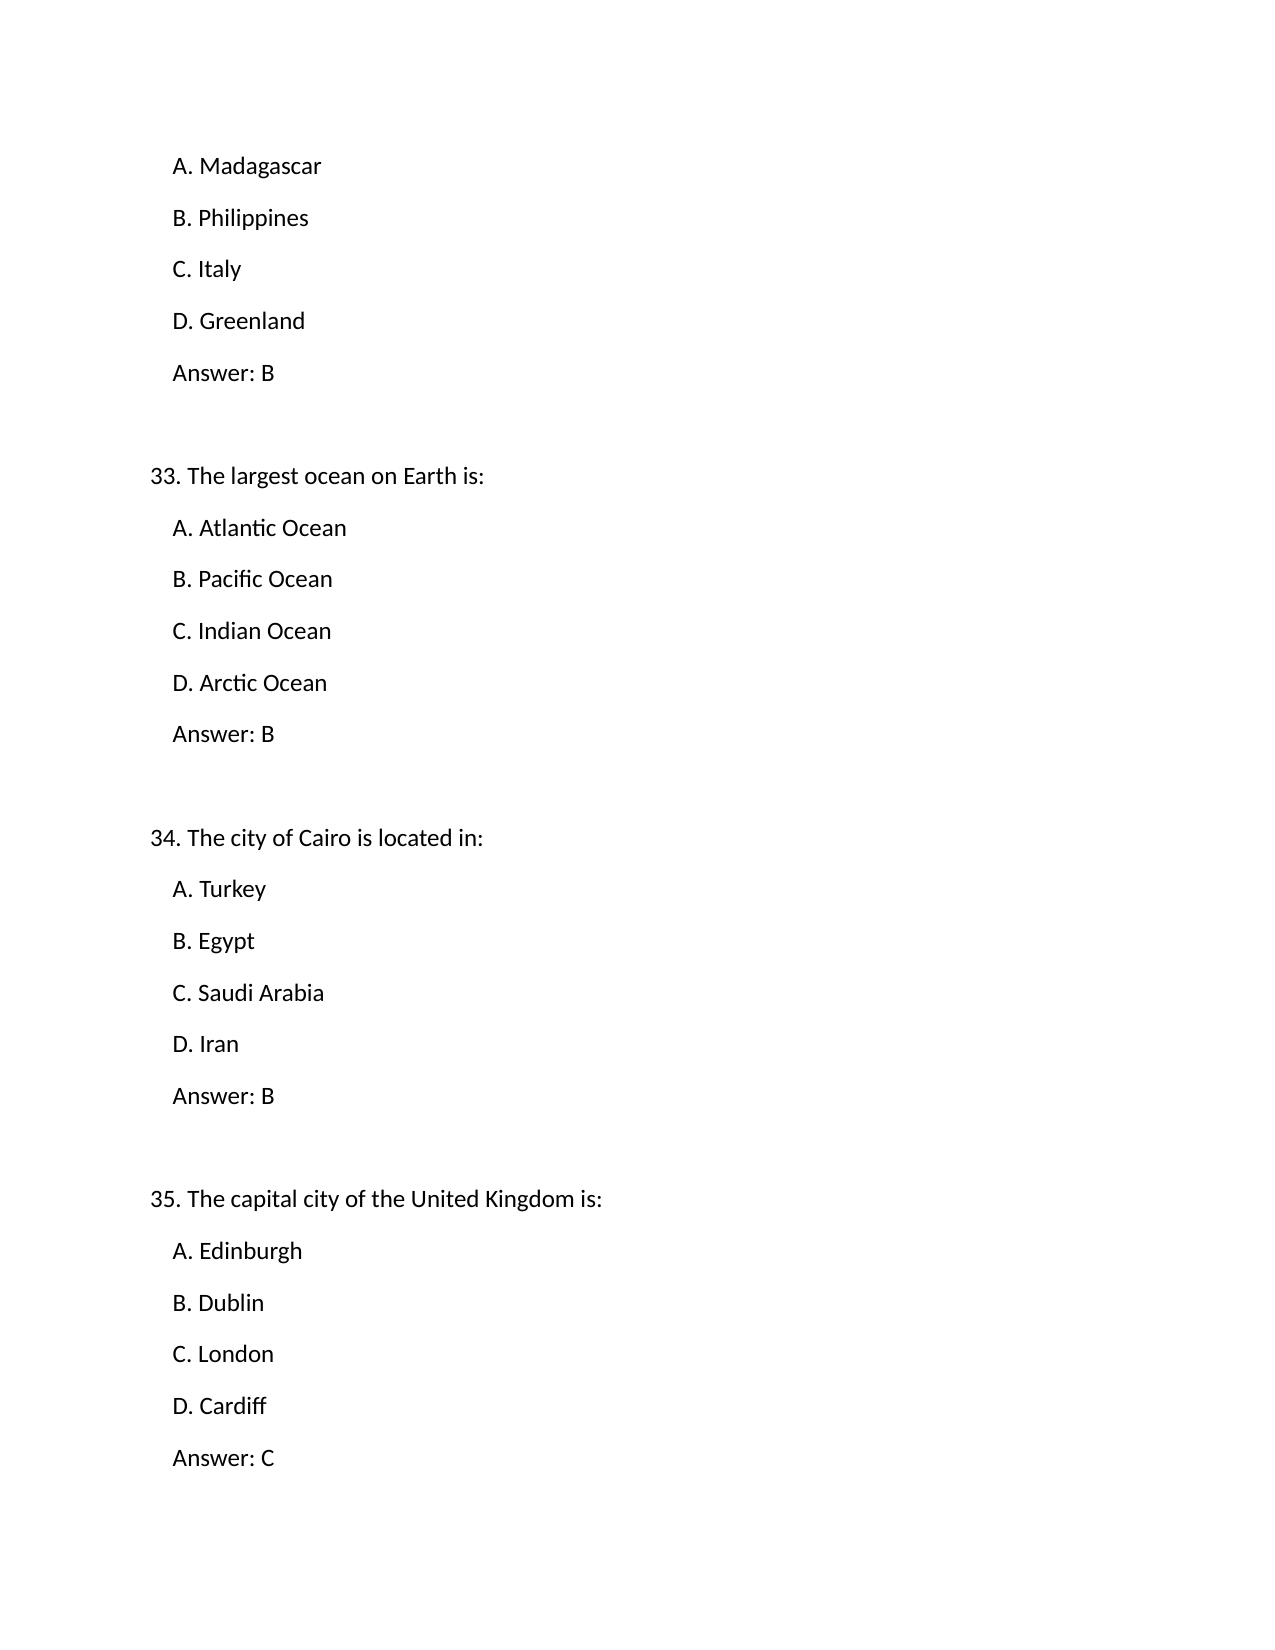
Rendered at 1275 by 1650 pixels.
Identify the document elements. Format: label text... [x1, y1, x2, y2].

text C. London [150, 1338, 1125, 1369]
text C. Italy [150, 253, 1125, 284]
text A. Atlantic Ocean [150, 512, 1125, 542]
text Answer: B [150, 357, 1125, 387]
text Answer: C [150, 1442, 1125, 1472]
text Answer: B [150, 1080, 1125, 1111]
text A. Madagascar [150, 150, 1125, 181]
text B. Dublin [150, 1287, 1125, 1317]
text 33. The largest ocean on Earth is: [150, 460, 1125, 491]
text 34. The city of Cairo is located in: [150, 822, 1125, 852]
text Answer: B [150, 718, 1125, 749]
text A. Turkey [150, 873, 1125, 904]
text B. Pacific Ocean [150, 563, 1125, 594]
text D. Greenland [150, 305, 1125, 336]
text A. Edinburgh [150, 1235, 1125, 1266]
text C. Saudi Arabia [150, 977, 1125, 1007]
text B. Egypt [150, 925, 1125, 956]
text C. Indian Ocean [150, 615, 1125, 646]
text B. Philippines [150, 202, 1125, 232]
text D. Cardiff [150, 1390, 1125, 1421]
text D. Arctic Ocean [150, 667, 1125, 697]
text D. Iran [150, 1028, 1125, 1059]
text 35. The capital city of the United Kingdom is: [150, 1183, 1125, 1214]
